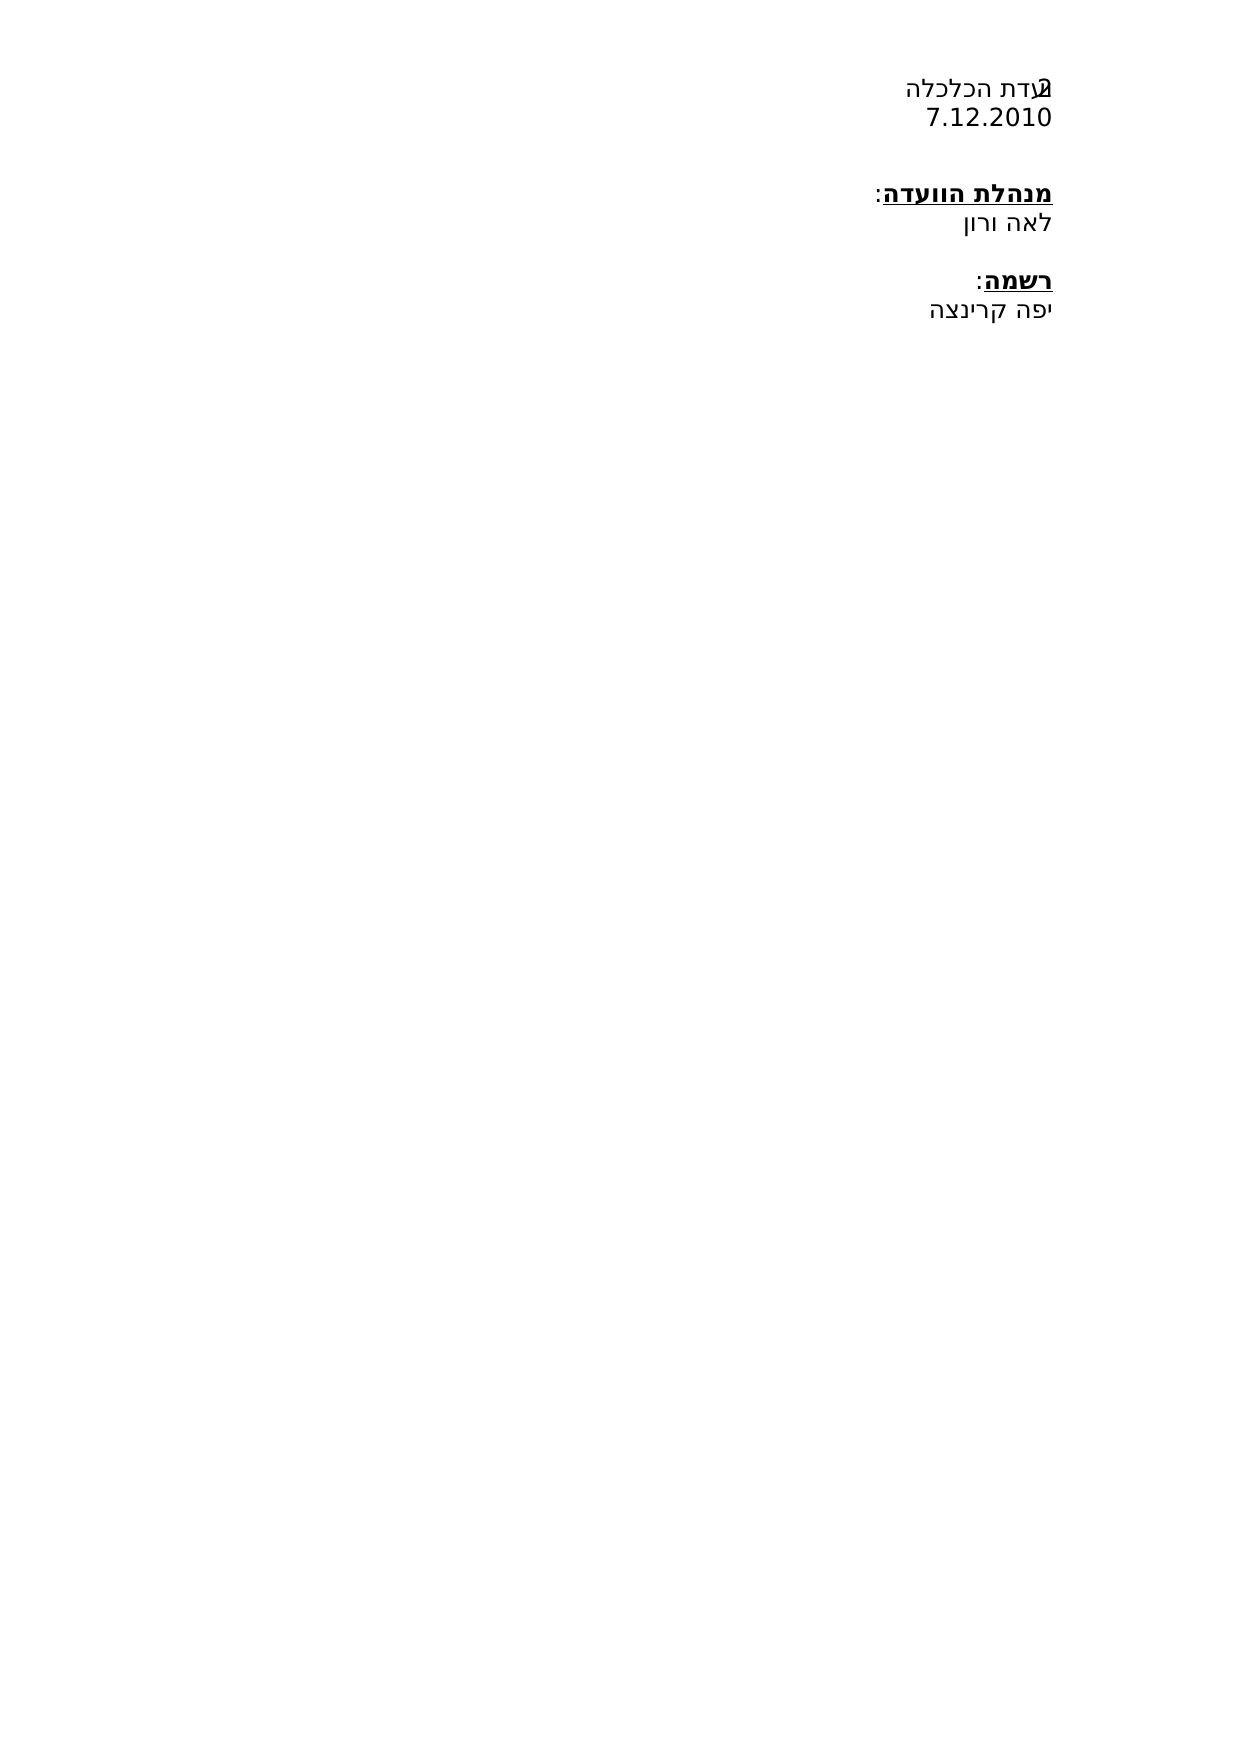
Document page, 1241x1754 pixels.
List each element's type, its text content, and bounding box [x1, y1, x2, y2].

text לאה ורון [187, 208, 1053, 237]
text יפה קרינצה [187, 295, 1053, 324]
text מנהלת הוועדה: [187, 179, 1053, 208]
text רשמה: [187, 266, 1053, 295]
